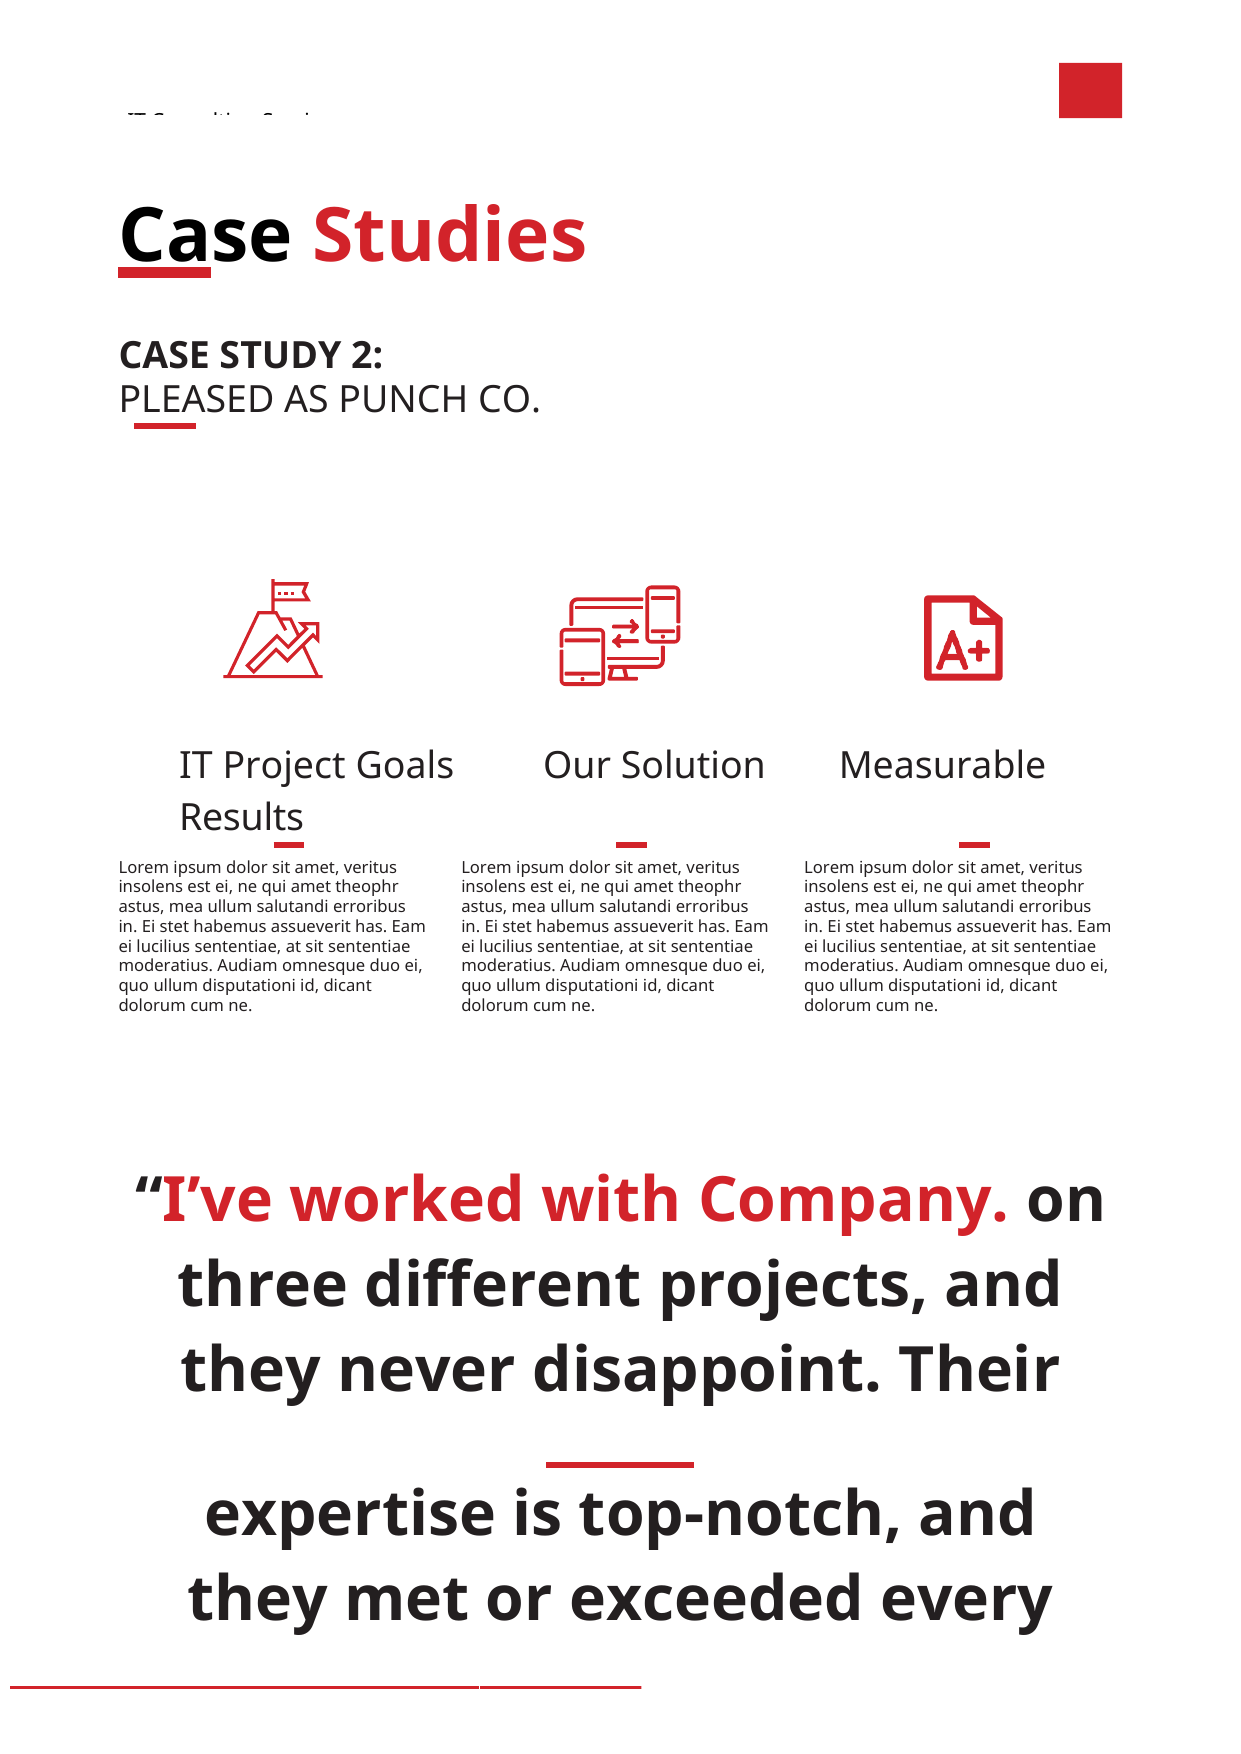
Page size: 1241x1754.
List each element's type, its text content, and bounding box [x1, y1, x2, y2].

text CASE STUDY 2: [118, 333, 1134, 377]
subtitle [133, 1154, 1107, 1639]
text Case Studies [118, 181, 1134, 283]
picture [612, 619, 639, 648]
text IT Project Goals Our Solution Measurable Results [179, 739, 1134, 841]
text PLEASED AS PUNCH CO. [118, 377, 1134, 421]
picture [936, 630, 990, 670]
text Lorem ipsum dolor sit amet, veritus insolens est ei, ne qui amet theophr astus, mea ullum salutandi erroribus in. Ei stet habemus assueverit has. Eam ei lucilius sententiae, at sit sententiae moderatius. Audiam omnesque duo ei, quo ullum disputationi id, dicant dolorum cum ne. [118, 858, 428, 1016]
text Lorem ipsum dolor sit amet, veritus insolens est ei, ne qui amet theophr astus, mea ullum salutandi erroribus in. Ei stet habemus assueverit has. Eam ei lucilius sententiae, at sit sententiae moderatius. Audiam omnesque duo ei, quo ullum disputationi id, dicant dolorum cum ne. [804, 858, 1114, 1016]
text Lorem ipsum dolor sit amet, veritus insolens est ei, ne qui amet theophr astus, mea ullum salutandi erroribus in. Ei stet habemus assueverit has. Eam ei lucilius sententiae, at sit sententiae moderatius. Audiam omnesque duo ei, quo ullum disputationi id, dicant dolorum cum ne. [461, 858, 771, 1016]
